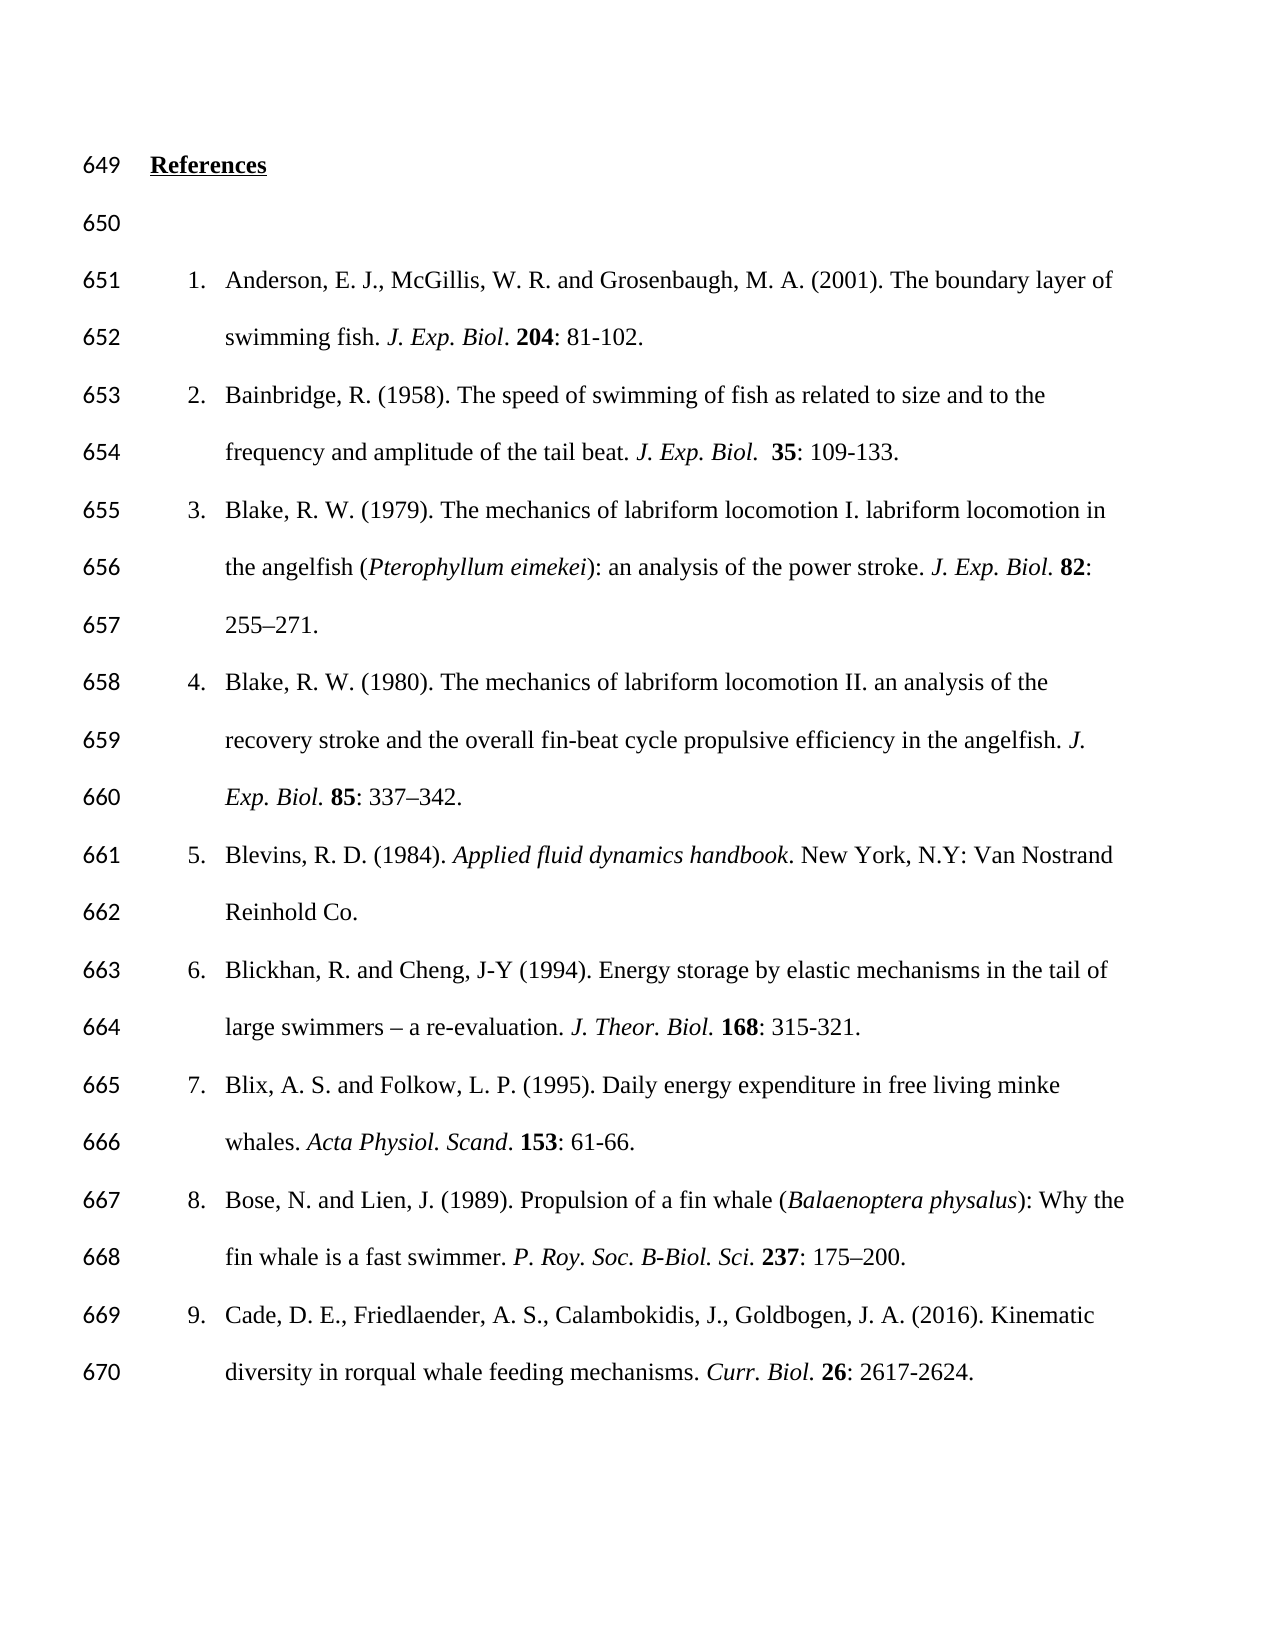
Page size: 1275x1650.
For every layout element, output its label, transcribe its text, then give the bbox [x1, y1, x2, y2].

list Blickhan, R. and Cheng, J-Y (1994). Energy storage by elastic mechanisms in the tail of large swimmers – a re-evaluation. J. Theor. Biol. 168: 315-321. [187, 955, 1125, 1041]
list Blake, R. W. (1979). The mechanics of labriform locomotion I. labriform locomotion in the angelfish (Pterophyllum eimekei): an analysis of the power stroke. J. Exp. Biol. 82: 255–271. [187, 495, 1125, 639]
list Blake, R. W. (1980). The mechanics of labriform locomotion II. an analysis of the recovery stroke and the overall fin-beat cycle propulsive efficiency in the angelfish. J. Exp. Biol. 85: 337–342. [187, 667, 1125, 811]
list Anderson, E. J., McGillis, W. R. and Grosenbaugh, M. A. (2001). The boundary layer of swimming fish. J. Exp. Biol. 204: 81-102. [187, 265, 1125, 351]
list Blevins, R. D. (1984). Applied fluid dynamics handbook. New York, N.Y: Van Nostrand Reinhold Co. [187, 840, 1125, 926]
list Blix, A. S. and Folkow, L. P. (1995). Daily energy expenditure in free living minke whales. Acta Physiol. Scand. 153: 61-66. [187, 1070, 1125, 1156]
list Bose, N. and Lien, J. (1989). Propulsion of a fin whale (Balaenoptera physalus): Why the fin whale is a fast swimmer. P. Roy. Soc. B-Biol. Sci. 237: 175–200. [187, 1185, 1125, 1271]
list Cade, D. E., Friedlaender, A. S., Calambokidis, J., Goldbogen, J. A. (2016). Kinematic diversity in rorqual whale feeding mechanisms. Curr. Biol. 26: 2617-2624. [187, 1300, 1125, 1386]
text References [150, 150, 1125, 179]
list Bainbridge, R. (1958). The speed of swimming of fish as related to size and to the frequency and amplitude of the tail beat. J. Exp. Biol. 35: 109-133. [187, 380, 1125, 466]
